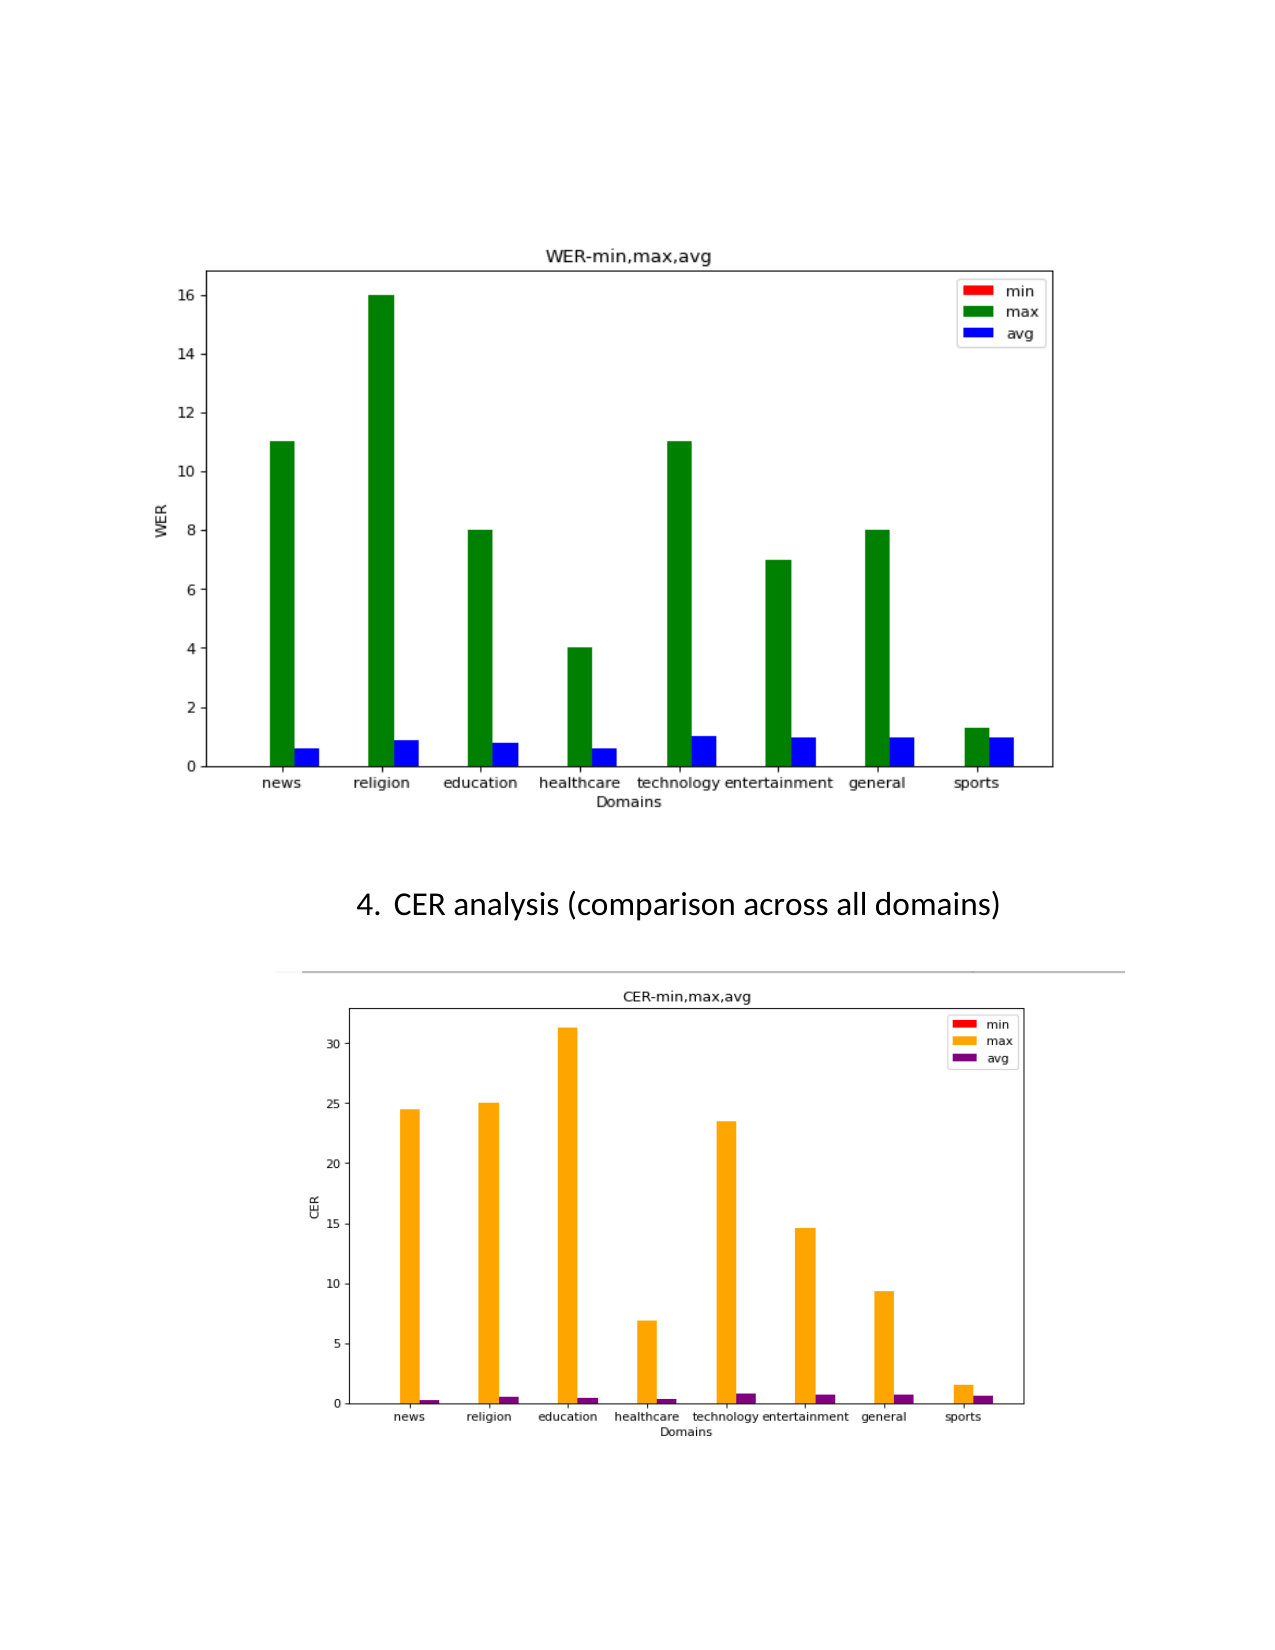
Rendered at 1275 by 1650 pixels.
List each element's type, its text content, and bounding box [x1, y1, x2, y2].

picture [150, 231, 1122, 850]
picture [275, 971, 1125, 1456]
list CER analysis (comparison across all domains) [356, 191, 1125, 924]
